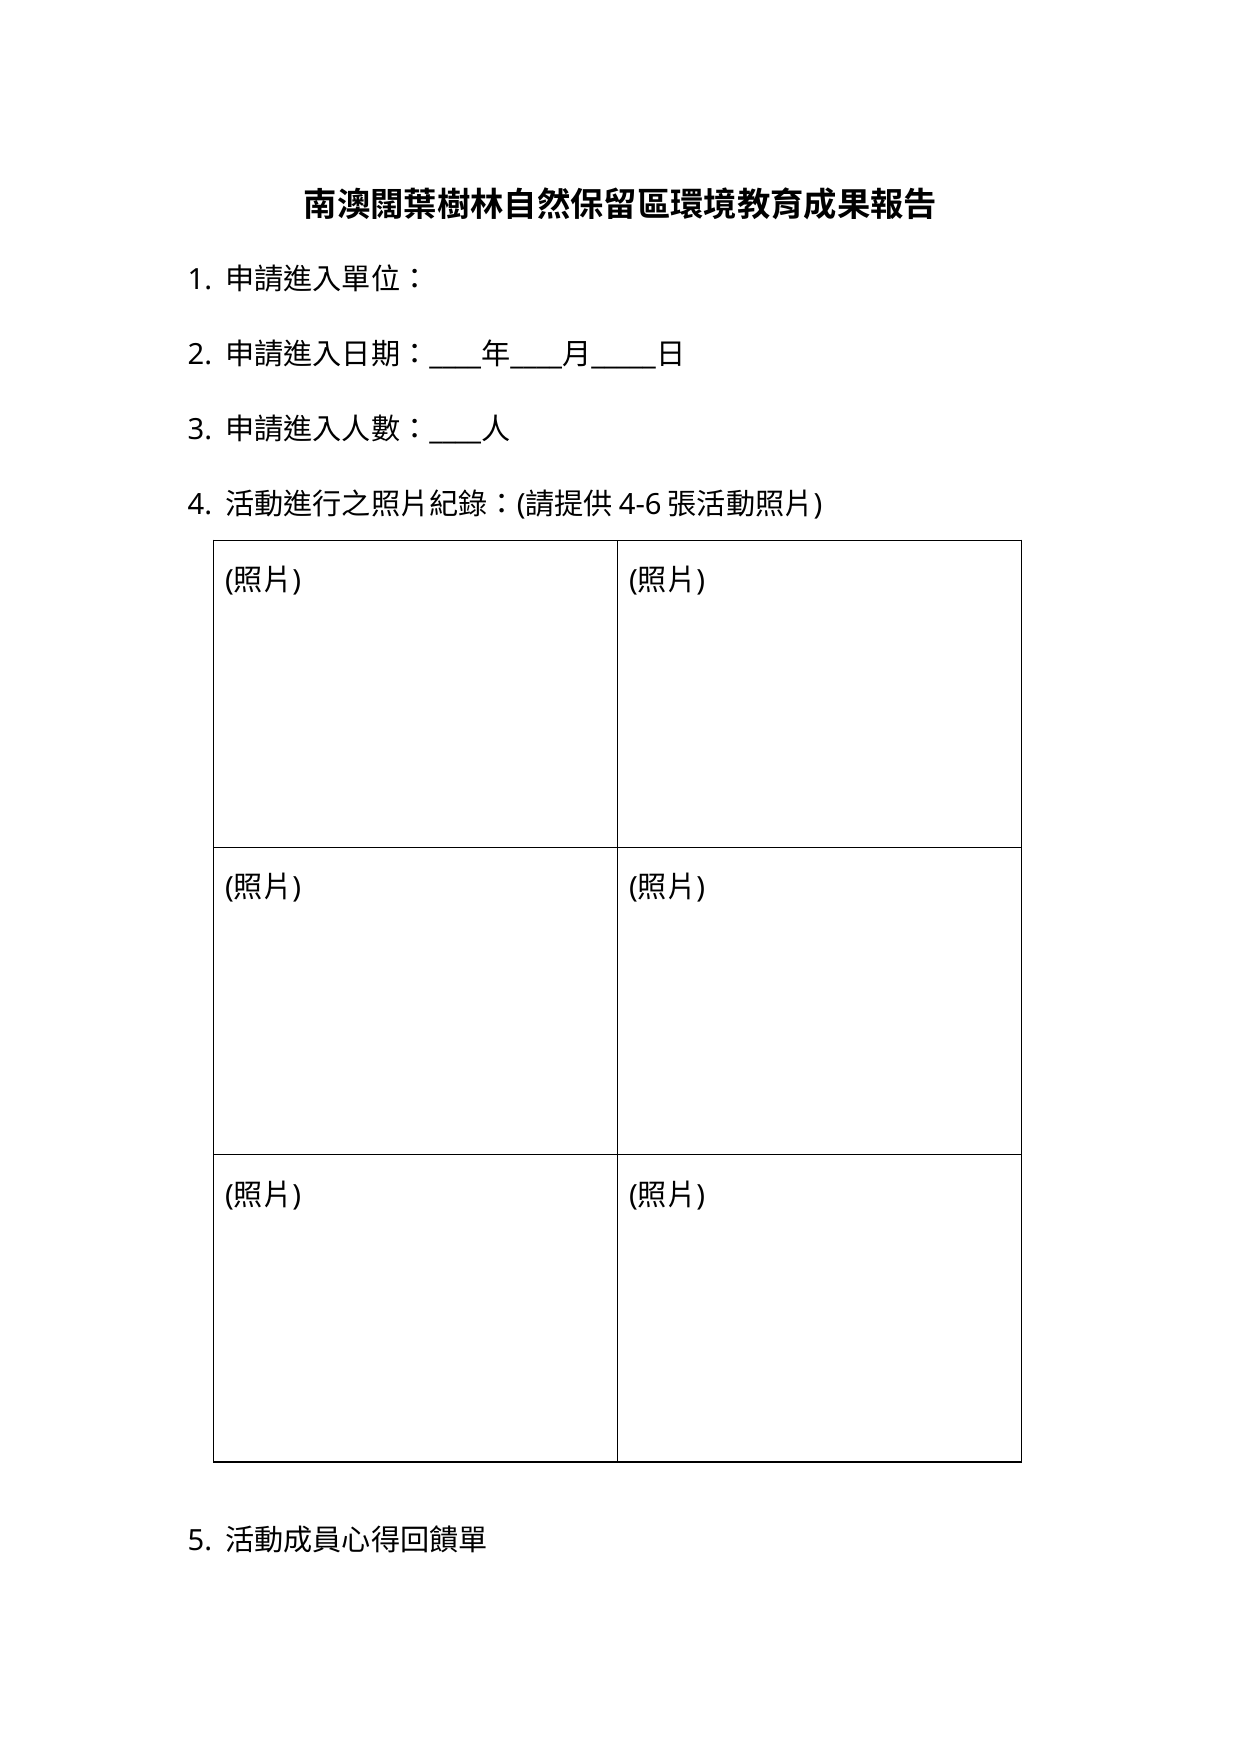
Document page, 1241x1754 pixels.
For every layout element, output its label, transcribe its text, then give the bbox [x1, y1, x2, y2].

list 申請進入人數：____人 [187, 389, 1053, 464]
text 南澳闊葉樹林自然保留區環境教育成果報告 [187, 164, 1053, 239]
list 活動成員心得回饋單 [187, 1500, 1053, 1575]
list 申請進入日期：____年____月_____日 [187, 314, 1053, 389]
table_cell (照片) [214, 1155, 617, 1461]
table_cell (照片) [618, 848, 1021, 1154]
table_cell (照片) [618, 1155, 1021, 1461]
table_header (照片) [214, 541, 617, 847]
table_header (照片) [618, 541, 1021, 847]
list 申請進入單位： [187, 239, 1053, 314]
list 活動進行之照片紀錄：(請提供4-6張活動照片) [187, 464, 1053, 539]
table_cell (照片) [214, 848, 617, 1154]
